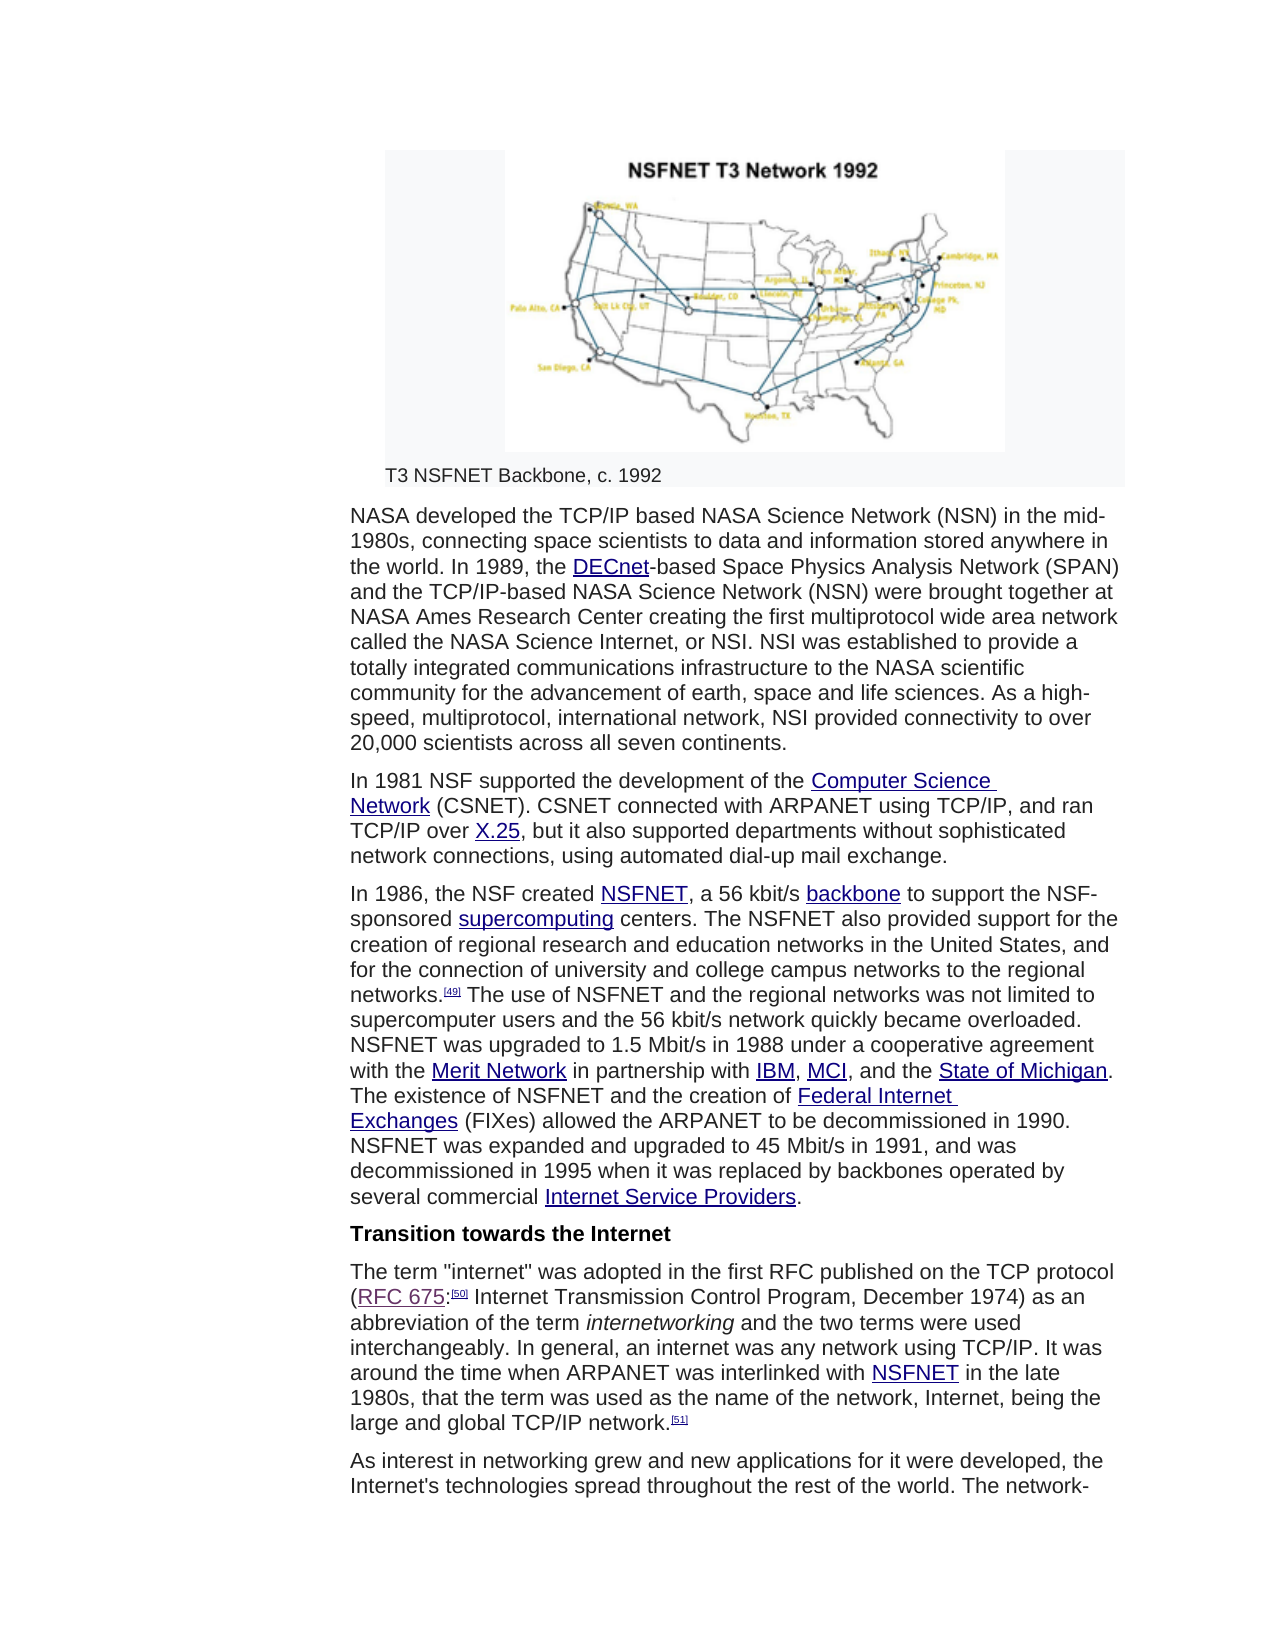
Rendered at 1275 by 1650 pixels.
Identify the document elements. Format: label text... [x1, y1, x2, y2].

text Transition towards the Internet [350, 1221, 1125, 1247]
text In 1986, the NSF created NSFNET, a 56 kbit/s backbone to support the NSF-sponsored supercomputing centers. The NSFNET also provided support for the creation of regional research and education networks in the United States, and for the connection of university and college campus networks to the regional networks.[49] The use of NSFNET and the regional networks was not limited to supercomputer users and the 56 kbit/s network quickly became overloaded. NSFNET was upgraded to 1.5 Mbit/s in 1988 under a cooperative agreement with the Merit Network in partnership with IBM, MCI, and the State of Michigan. The existence of NSFNET and the creation of Federal Internet Exchanges (FIXes) allowed the ARPANET to be decommissioned in 1990. NSFNET was expanded and upgraded to 45 Mbit/s in 1991, and was decommissioned in 1995 when it was replaced by backbones operated by several commercial Internet Service Providers. [350, 881, 1125, 1209]
picture [505, 150, 1005, 452]
text NASA developed the TCP/IP based NASA Science Network (NSN) in the mid-1980s, connecting space scientists to data and information stored anywhere in the world. In 1989, the DECnet-based Space Physics Analysis Network (SPAN) and the TCP/IP-based NASA Science Network (NSN) were brought together at NASA Ames Research Center creating the first multiprotocol wide area network called the NASA Science Internet, or NSI. NSI was established to provide a totally integrated communications infrastructure to the NASA scientific community for the advancement of earth, space and life sciences. As a high-speed, multiprotocol, international network, NSI provided connectivity to over 20,000 scientists across all seven continents. [350, 503, 1125, 755]
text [350, 1448, 1125, 1498]
text The term "internet" was adopted in the first RFC published on the TCP protocol (RFC 675:[50] Internet Transmission Control Program, December 1974) as an abbreviation of the term internetworking and the two terms were used interchangeably. In general, an internet was any network using TCP/IP. It was around the time when ARPANET was interlinked with NSFNET in the late 1980s, that the term was used as the name of the network, Internet, being the large and global TCP/IP network.[51] [350, 1259, 1125, 1436]
text In 1981 NSF supported the development of the Computer Science Network (CSNET). CSNET connected with ARPANET using TCP/IP, and ran TCP/IP over X.25, but it also supported departments without sophisticated network connections, using automated dial-up mail exchange. [350, 768, 1125, 869]
text T3 NSFNET Backbone, c. 1992 [385, 452, 1125, 487]
